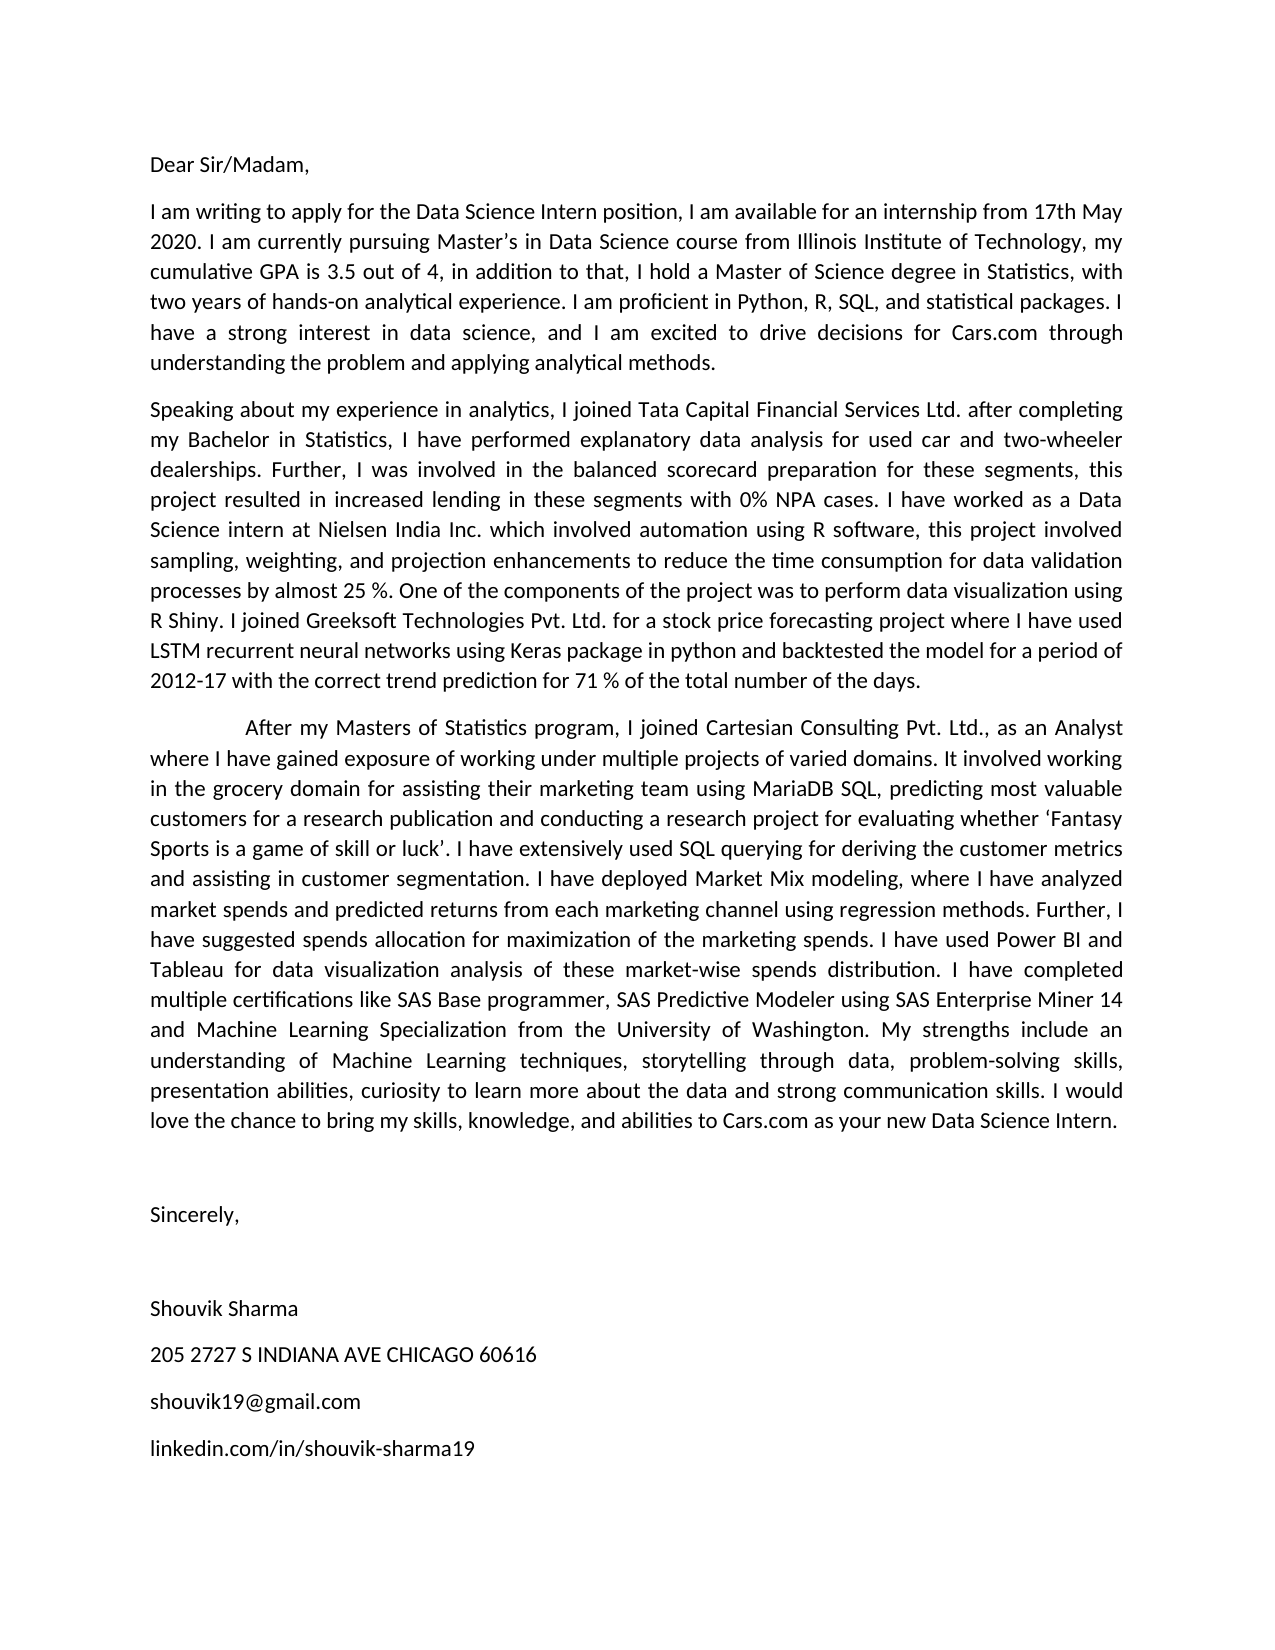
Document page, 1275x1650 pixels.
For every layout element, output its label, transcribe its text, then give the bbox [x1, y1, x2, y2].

text After my Masters of Statistics program, I joined Cartesian Consulting Pvt. Ltd., as an Analyst where I have gained exposure of working under multiple projects of varied domains. It involved working in the grocery domain for assisting their marketing team using MariaDB SQL, predicting most valuable customers for a research publication and conducting a research project for evaluating whether ‘Fantasy Sports is a game of skill or luck’. I have extensively used SQL querying for deriving the customer metrics and assisting in customer segmentation. I have deployed Market Mix modeling, where I have analyzed market spends and predicted returns from each marketing channel using regression methods. Further, I have suggested spends allocation for maximization of the marketing spends. I have used Power BI and Tableau for data visualization analysis of these market-wise spends distribution. I have completed multiple certifications like SAS Base programmer, SAS Predictive Modeler using SAS Enterprise Miner 14 and Machine Learning Specialization from the University of Washington. My strengths include an understanding of Machine Learning techniques, storytelling through data, problem-solving skills, presentation abilities, curiosity to learn more about the data and strong communication skills. I would love the chance to bring my skills, knowledge, and abilities to Cars.com as your new Data Science Intern. [150, 713, 1125, 1134]
text linkedin.com/in/shouvik-sharma19 [150, 1434, 1125, 1462]
text Shouvik Sharma [150, 1294, 1125, 1322]
text shouvik19@gmail.com [150, 1387, 1125, 1416]
text Speaking about my experience in analytics, I joined Tata Capital Financial Services Ltd. after completing my Bachelor in Statistics, I have performed explanatory data analysis for used car and two-wheeler dealerships. Further, I was involved in the balanced scorecard preparation for these segments, this project resulted in increased lending in these segments with 0% NPA cases. I have worked as a Data Science intern at Nielsen India Inc. which involved automation using R software, this project involved sampling, weighting, and projection enhancements to reduce the time consumption for data validation processes by almost 25 %. One of the components of the project was to perform data visualization using R Shiny. I joined Greeksoft Technologies Pvt. Ltd. for a stock price forecasting project where I have used LSTM recurrent neural networks using Keras package in python and backtested the model for a period of 2012-17 with the correct trend prediction for 71 % of the total number of the days. [150, 395, 1125, 695]
text I am writing to apply for the Data Science Intern position, I am available for an internship from 17th May 2020. I am currently pursuing Master’s in Data Science course from Illinois Institute of Technology, my cumulative GPA is 3.5 out of 4, in addition to that, I hold a Master of Science degree in Statistics, with two years of hands-on analytical experience. I am proficient in Python, R, SQL, and statistical packages. I have a strong interest in data science, and I am excited to drive decisions for Cars.com through understanding the problem and applying analytical methods. [150, 197, 1125, 376]
text Sincerely, [150, 1200, 1125, 1228]
text 205 2727 S INDIANA AVE CHICAGO 60616 [150, 1341, 1125, 1369]
text Dear Sir/Madam, [150, 150, 1125, 178]
